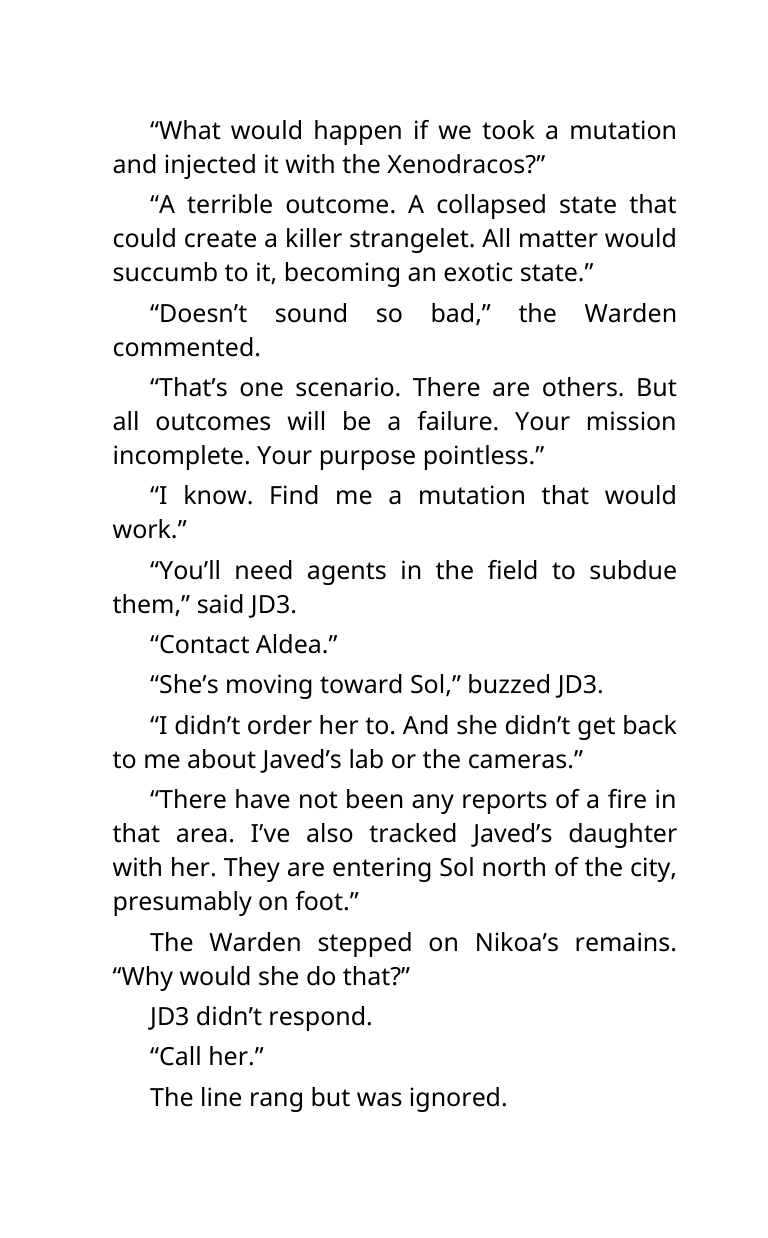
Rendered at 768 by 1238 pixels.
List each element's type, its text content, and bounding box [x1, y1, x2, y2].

text JD3 didn’t respond. [112, 999, 678, 1033]
text “Doesn’t sound so bad,” the Warden commented. [112, 295, 678, 363]
text “You’ll need agents in the field to subdue them,” said JD3. [112, 552, 678, 621]
text “I didn’t order her to. And she didn’t get back to me about Javed’s lab or the cameras.” [112, 707, 678, 776]
text “Call her.” [112, 1039, 678, 1073]
text “There have not been any reports of a fire in that area. I’ve also tracked Javed’s daughter with her. They are entering Sol north of the city, presumably on foot.” [112, 782, 678, 918]
text “That’s one scenario. There are others. But all outcomes will be a failure. Your mission incomplete. Your purpose pointless.” [112, 370, 678, 472]
text The line rang but was ignored. [112, 1079, 678, 1113]
text “What would happen if we took a mutation and injected it with the Xenodracos?” [112, 112, 678, 181]
text “A terrible outcome. A collapsed state that could create a killer strangelet. All matter would succumb to it, becoming an exotic state.” [112, 187, 678, 289]
text “Contact Aldea.” [112, 627, 678, 661]
text “I know. Find me a mutation that would work.” [112, 478, 678, 546]
text The Warden stepped on Nikoa’s remains. “Why would she do that?” [112, 924, 678, 992]
text “She’s moving toward Sol,” buzzed JD3. [112, 667, 678, 701]
